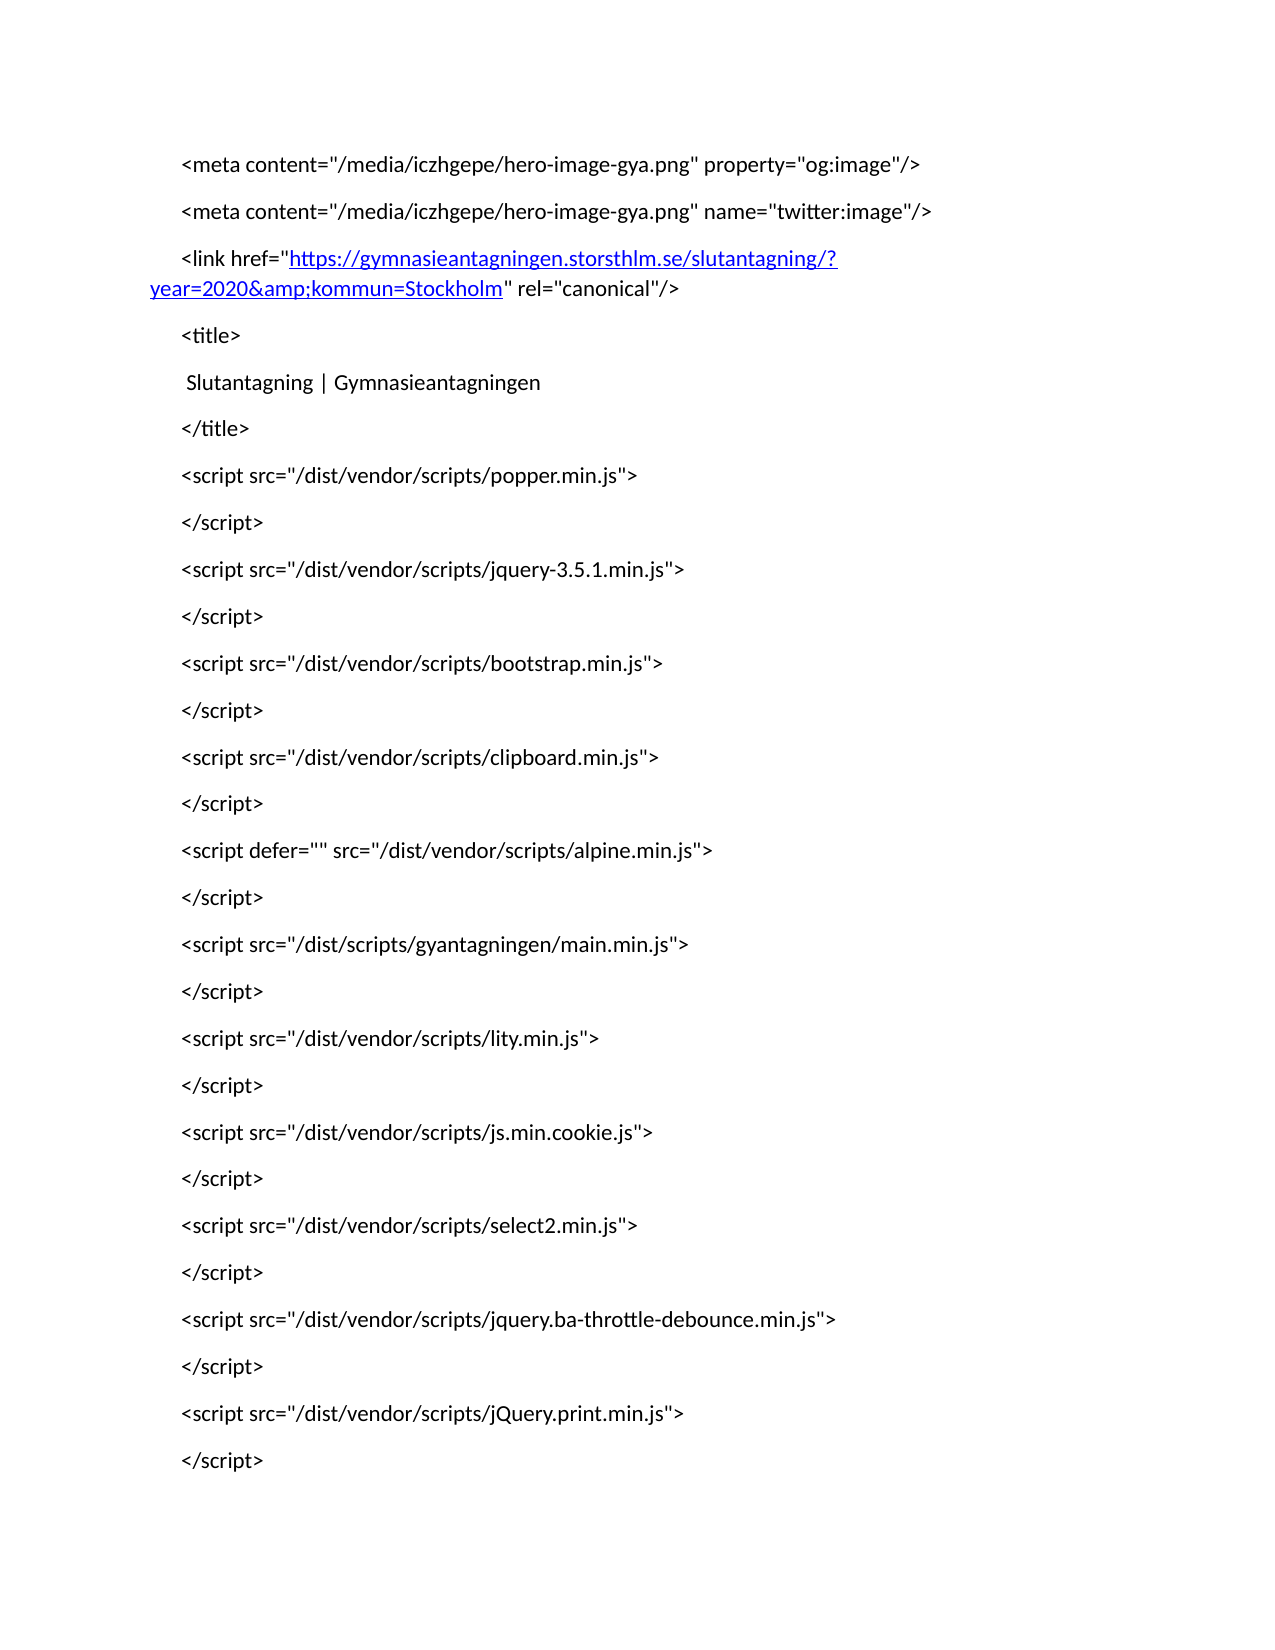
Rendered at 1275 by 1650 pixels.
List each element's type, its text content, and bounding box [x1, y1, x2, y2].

text <script src="/dist/vendor/scripts/popper.min.js"> [150, 461, 1125, 489]
text </script> [150, 789, 1125, 818]
text </script> [150, 1071, 1125, 1099]
text <title> [150, 321, 1125, 349]
text </script> [150, 1352, 1125, 1380]
text <script src="/dist/vendor/scripts/jquery-3.5.1.min.js"> [150, 555, 1125, 583]
text <meta content="/media/iczhgepe/hero-image-gya.png" property="og:image"/> [150, 150, 1125, 178]
text </script> [150, 696, 1125, 724]
text </script> [150, 1164, 1125, 1193]
text </script> [150, 508, 1125, 536]
text </script> [150, 1446, 1125, 1474]
text </script> [150, 1258, 1125, 1286]
text <link href="https://gymnasieantagningen.storsthlm.se/slutantagning/?year=2020&amp;kommun=Stockholm" rel="canonical"/> [150, 244, 1125, 302]
text <script src="/dist/vendor/scripts/jquery.ba-throttle-debounce.min.js"> [150, 1305, 1125, 1333]
text <script defer="" src="/dist/vendor/scripts/alpine.min.js"> [150, 836, 1125, 864]
text <script src="/dist/vendor/scripts/lity.min.js"> [150, 1024, 1125, 1052]
text </title> [150, 414, 1125, 443]
text <script src="/dist/vendor/scripts/jQuery.print.min.js"> [150, 1399, 1125, 1427]
text <script src="/dist/scripts/gyantagningen/main.min.js"> [150, 930, 1125, 958]
text <meta content="/media/iczhgepe/hero-image-gya.png" name="twitter:image"/> [150, 197, 1125, 225]
text </script> [150, 883, 1125, 911]
text Slutantagning | Gymnasieantagningen [150, 368, 1125, 396]
text </script> [150, 602, 1125, 630]
text <script src="/dist/vendor/scripts/clipboard.min.js"> [150, 743, 1125, 771]
text <script src="/dist/vendor/scripts/bootstrap.min.js"> [150, 649, 1125, 677]
text <script src="/dist/vendor/scripts/js.min.cookie.js"> [150, 1118, 1125, 1146]
text <script src="/dist/vendor/scripts/select2.min.js"> [150, 1211, 1125, 1239]
text </script> [150, 977, 1125, 1005]
